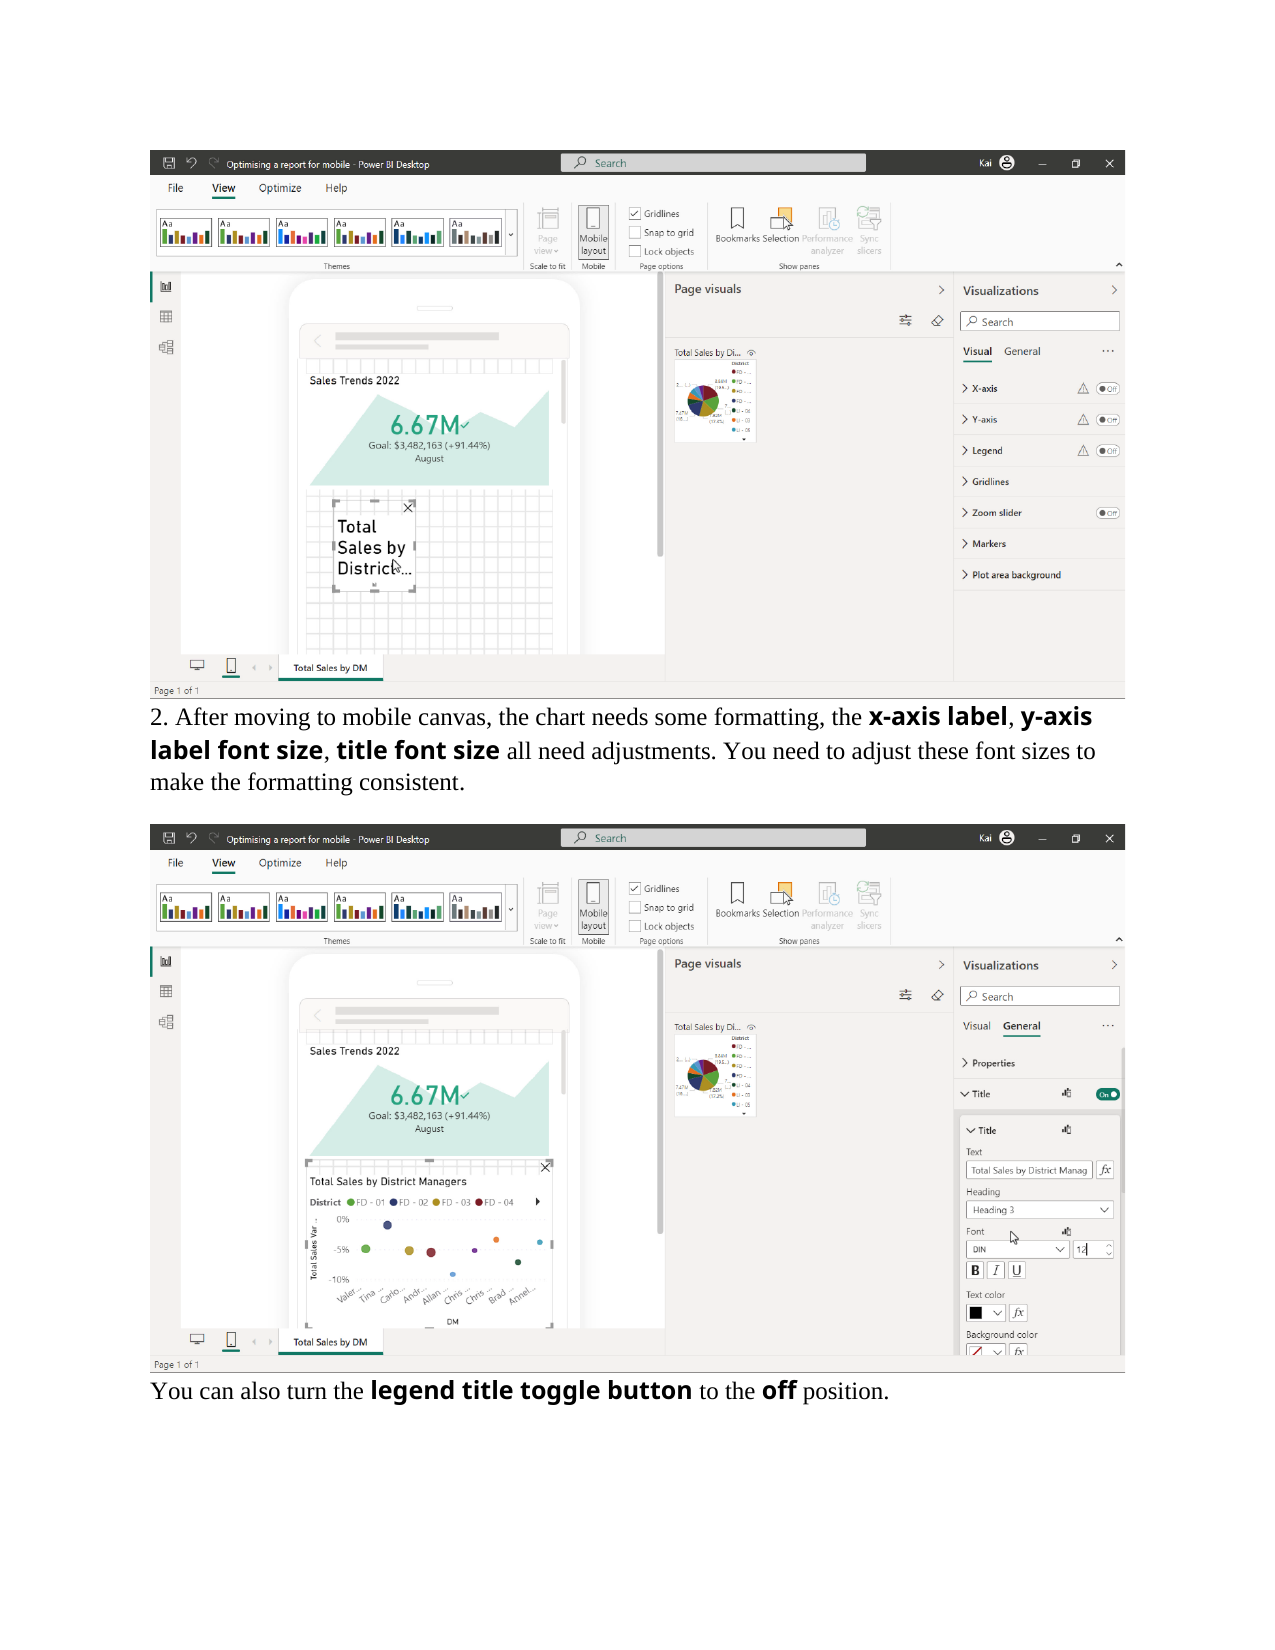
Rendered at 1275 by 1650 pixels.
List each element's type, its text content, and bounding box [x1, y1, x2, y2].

text You can also turn the legend title toggle button to the off position. [150, 1373, 1125, 1407]
picture [150, 150, 1125, 699]
picture [150, 824, 1125, 1373]
text 2. After moving to mobile canvas, the chart needs some formatting, the x-axis label, y-axis label font size, title font size all need adjustments. You need to adjust these font sizes to make the formatting consistent. [150, 699, 1125, 795]
